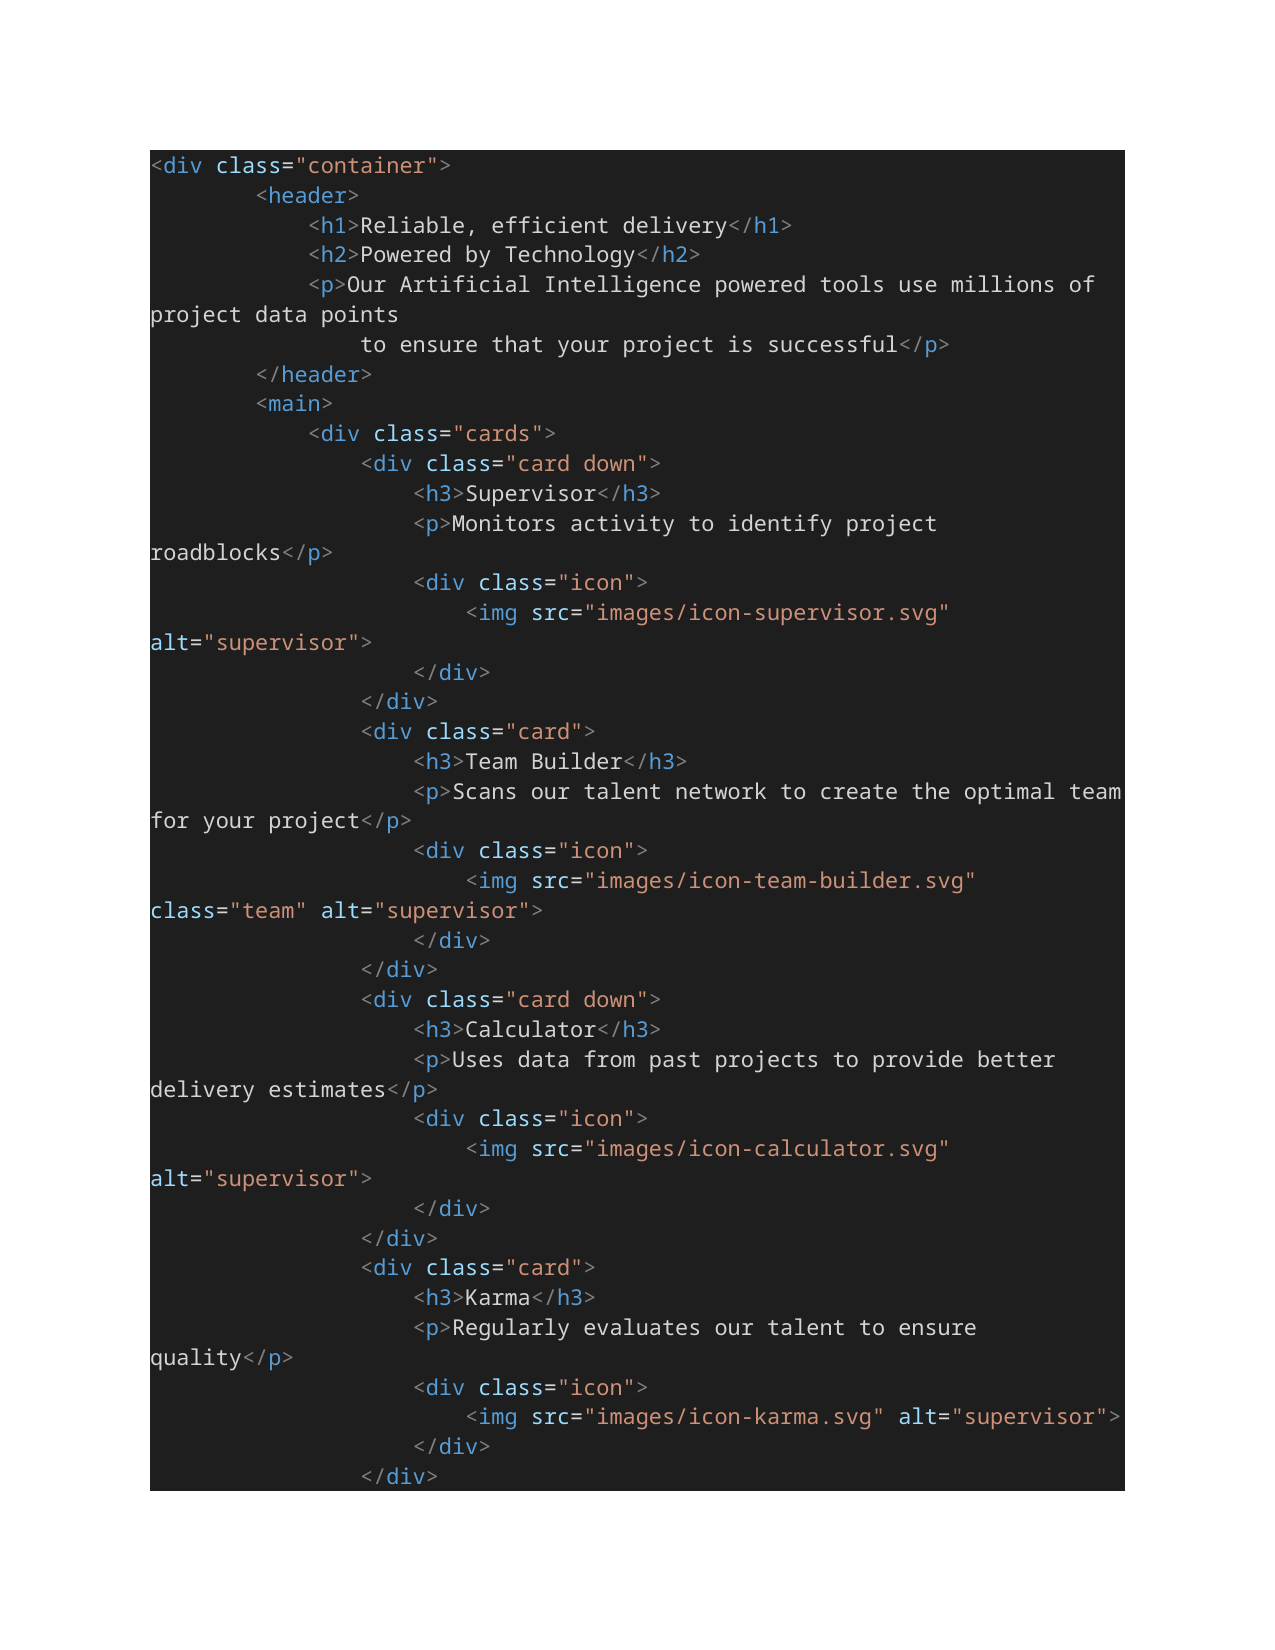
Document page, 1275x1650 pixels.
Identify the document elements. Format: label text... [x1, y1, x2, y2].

text </header> [150, 358, 1125, 388]
text <img src="images/icon-team-builder.svg" class="team" alt="supervisor"> [150, 865, 1125, 924]
text </div> [150, 954, 1125, 984]
text <div class="card"> [150, 1252, 1125, 1282]
text <img src="images/icon-supervisor.svg" alt="supervisor"> [150, 597, 1125, 656]
text <p>Uses data from past projects to provide better delivery estimates</p> [150, 1044, 1125, 1103]
text <main> [150, 388, 1125, 418]
text <header> [150, 180, 1125, 209]
text <div class="card down"> [150, 984, 1125, 1014]
text <div class="icon"> [150, 835, 1125, 865]
text <div class="icon"> [150, 1103, 1125, 1133]
text </div> [150, 1431, 1125, 1461]
text <p>Scans our talent network to create the optimal team for your project</p> [150, 776, 1125, 835]
text <h2>Powered by Technology</h2> [150, 239, 1125, 269]
text <p>Our Artificial Intelligence powered tools use millions of project data points [150, 269, 1125, 329]
text <h1>Reliable, efficient delivery</h1> [150, 209, 1125, 239]
text <p>Monitors activity to identify project roadblocks</p> [150, 507, 1125, 567]
text <div class="icon"> [150, 1371, 1125, 1401]
text </div> [150, 686, 1125, 716]
text to ensure that your project is successful</p> [150, 329, 1125, 358]
text <div class="card"> [150, 716, 1125, 746]
text </div> [150, 1193, 1125, 1222]
text <div class="container"> [150, 150, 1125, 180]
text <h3>Calculator</h3> [150, 1014, 1125, 1044]
text </div> [150, 656, 1125, 686]
text </div> [150, 1222, 1125, 1252]
text <h3>Karma</h3> [150, 1282, 1125, 1312]
text </div> [150, 1461, 1125, 1491]
text <div class="icon"> [150, 567, 1125, 597]
text <img src="images/icon-calculator.svg" alt="supervisor"> [150, 1133, 1125, 1193]
text <p>Regularly evaluates our talent to ensure quality</p> [150, 1312, 1125, 1371]
text <h3>Team Builder</h3> [150, 746, 1125, 776]
text <div class="cards"> [150, 418, 1125, 448]
text </div> [150, 924, 1125, 954]
text <div class="card down"> [150, 448, 1125, 478]
text <h3>Supervisor</h3> [150, 478, 1125, 507]
text <img src="images/icon-karma.svg" alt="supervisor"> [150, 1401, 1125, 1431]
